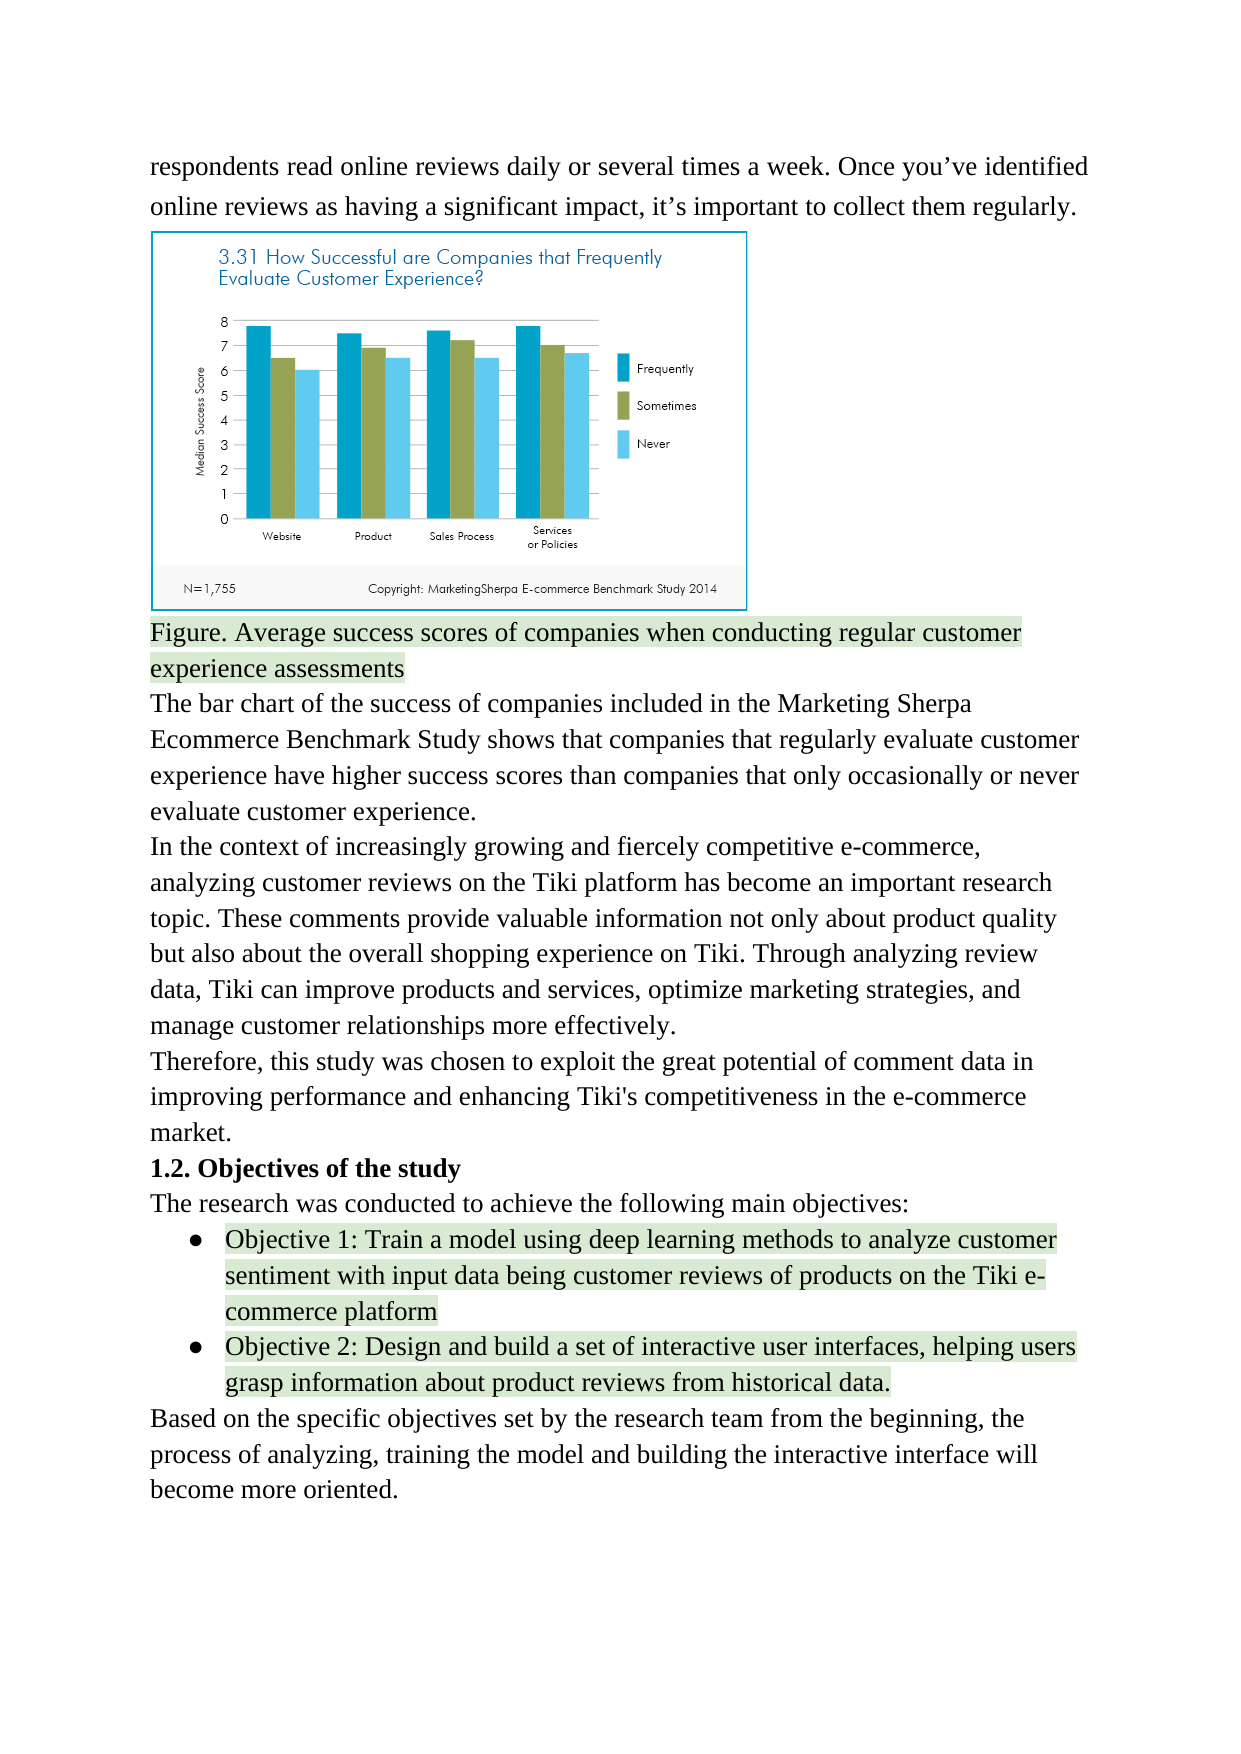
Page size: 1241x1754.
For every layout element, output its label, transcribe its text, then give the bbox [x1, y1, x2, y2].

text The research was conducted to achieve the following main objectives: [150, 1188, 1090, 1219]
text Figure. Average success scores of companies when conducting regular customer experience assessments [150, 616, 1090, 683]
text Based on the specific objectives set by the research team from the beginning, the process of analyzing, training the model and building the interactive interface will become more oriented. [150, 1402, 1090, 1504]
text In the context of increasingly growing and fiercely competitive e-commerce, analyzing customer reviews on the Tiki platform has become an important research topic. These comments provide valuable information not only about product quality but also about the overall shopping experience on Tiki. Through analyzing review data, Tiki can improve products and services, optimize marketing strategies, and manage customer relationships more effectively. [150, 830, 1090, 1040]
text Therefore, this study was chosen to exploit the great potential of comment data in improving performance and enhancing Tiki's competitiveness in the e-commerce market. [150, 1045, 1090, 1147]
text The bar chart of the success of companies included in the Marketing Sherpa Ecommerce Benchmark Study shows that companies that regularly evaluate customer experience have higher success scores than companies that only occasionally or never evaluate customer experience. [150, 687, 1090, 826]
subtitle 1.2. Objectives of the study [150, 1152, 1090, 1183]
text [150, 150, 1090, 222]
picture [154, 234, 745, 608]
list Objective 2: Design and build a set of interactive user interfaces, helping users grasp information about product reviews from historical data. [187, 1331, 1090, 1397]
list Objective 1: Train a model using deep learning methods to analyze customer sentiment with input data being customer reviews of products on the Tiki e-commerce platform [187, 1223, 1090, 1326]
